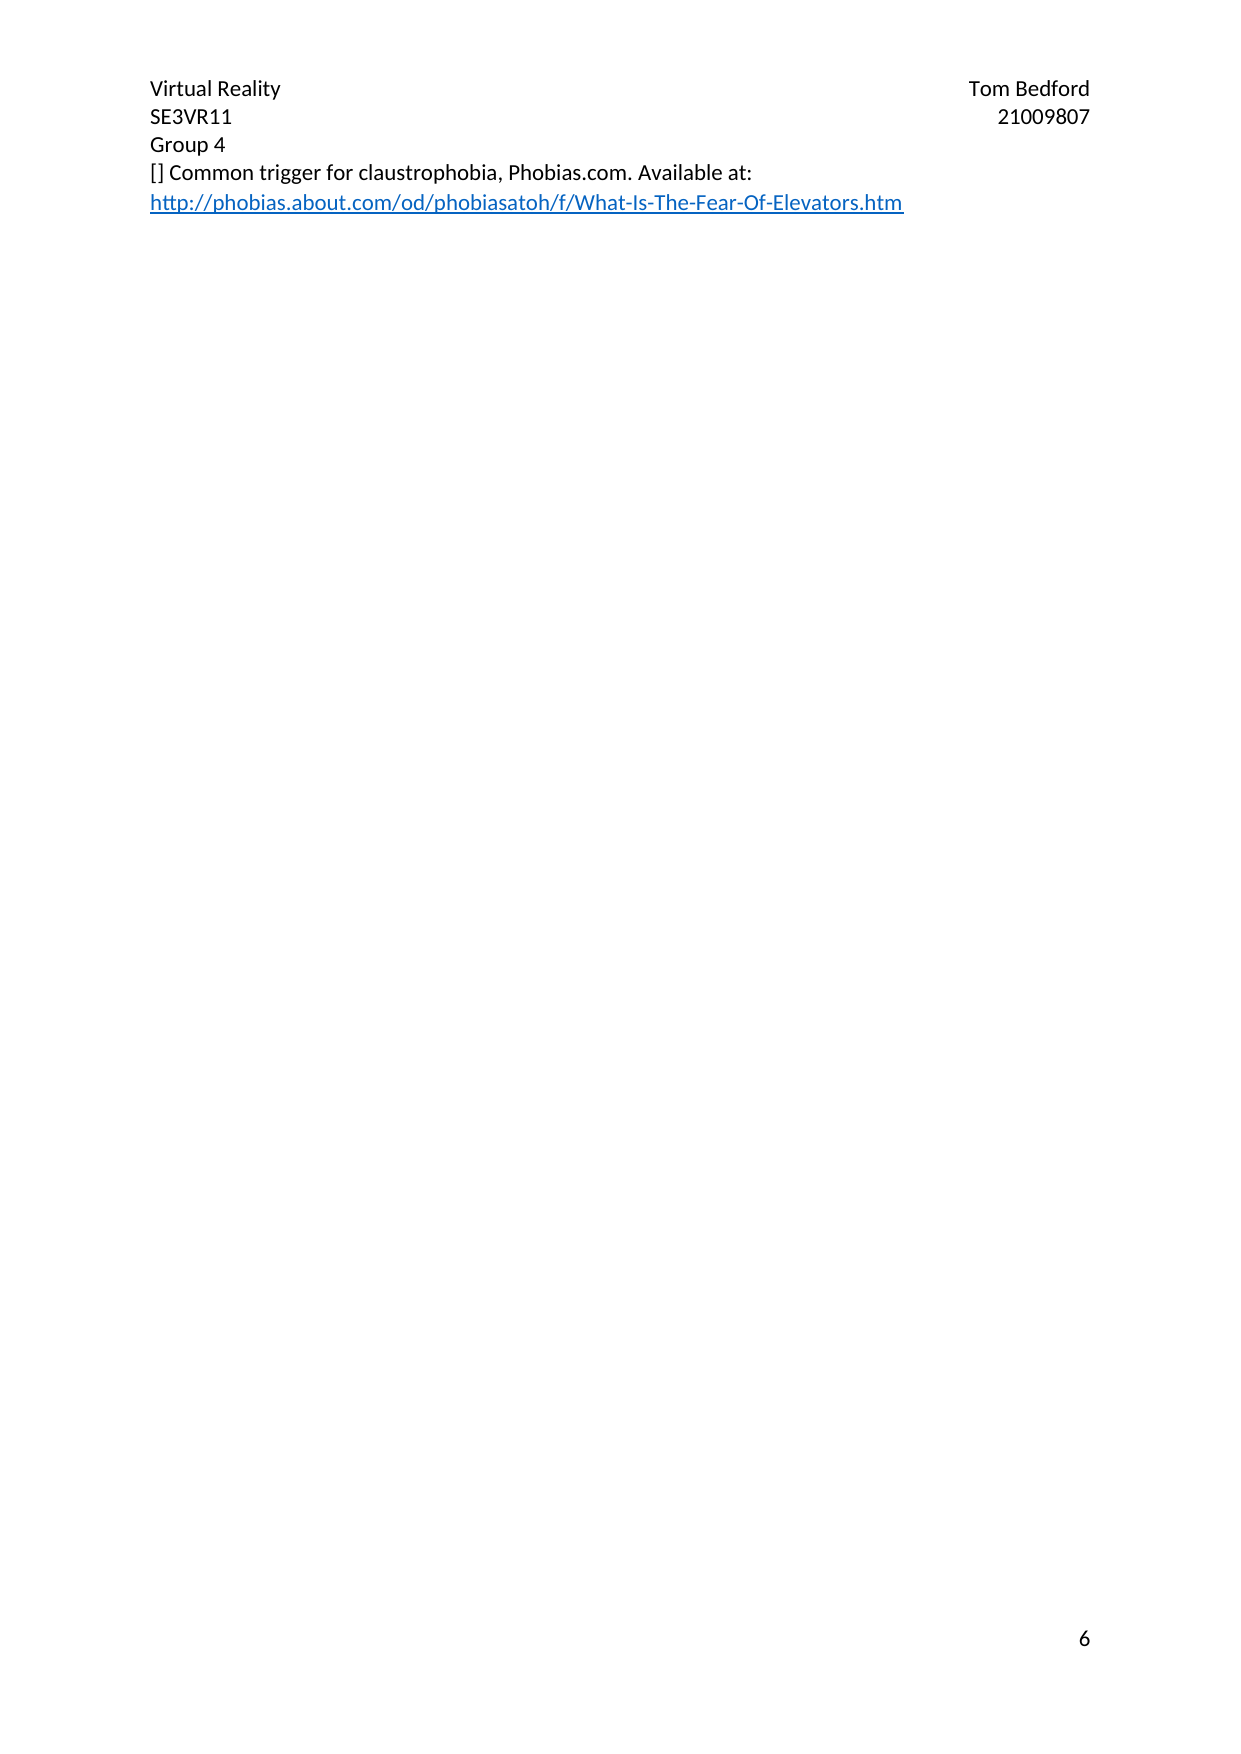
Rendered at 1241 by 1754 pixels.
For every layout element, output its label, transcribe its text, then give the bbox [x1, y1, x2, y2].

text [] Common trigger for claustrophobia, Phobias.com. Available at: http://phobias.about.com/od/phobiasatoh/f/What-Is-The-Fear-Of-Elevators.htm [150, 158, 1090, 216]
